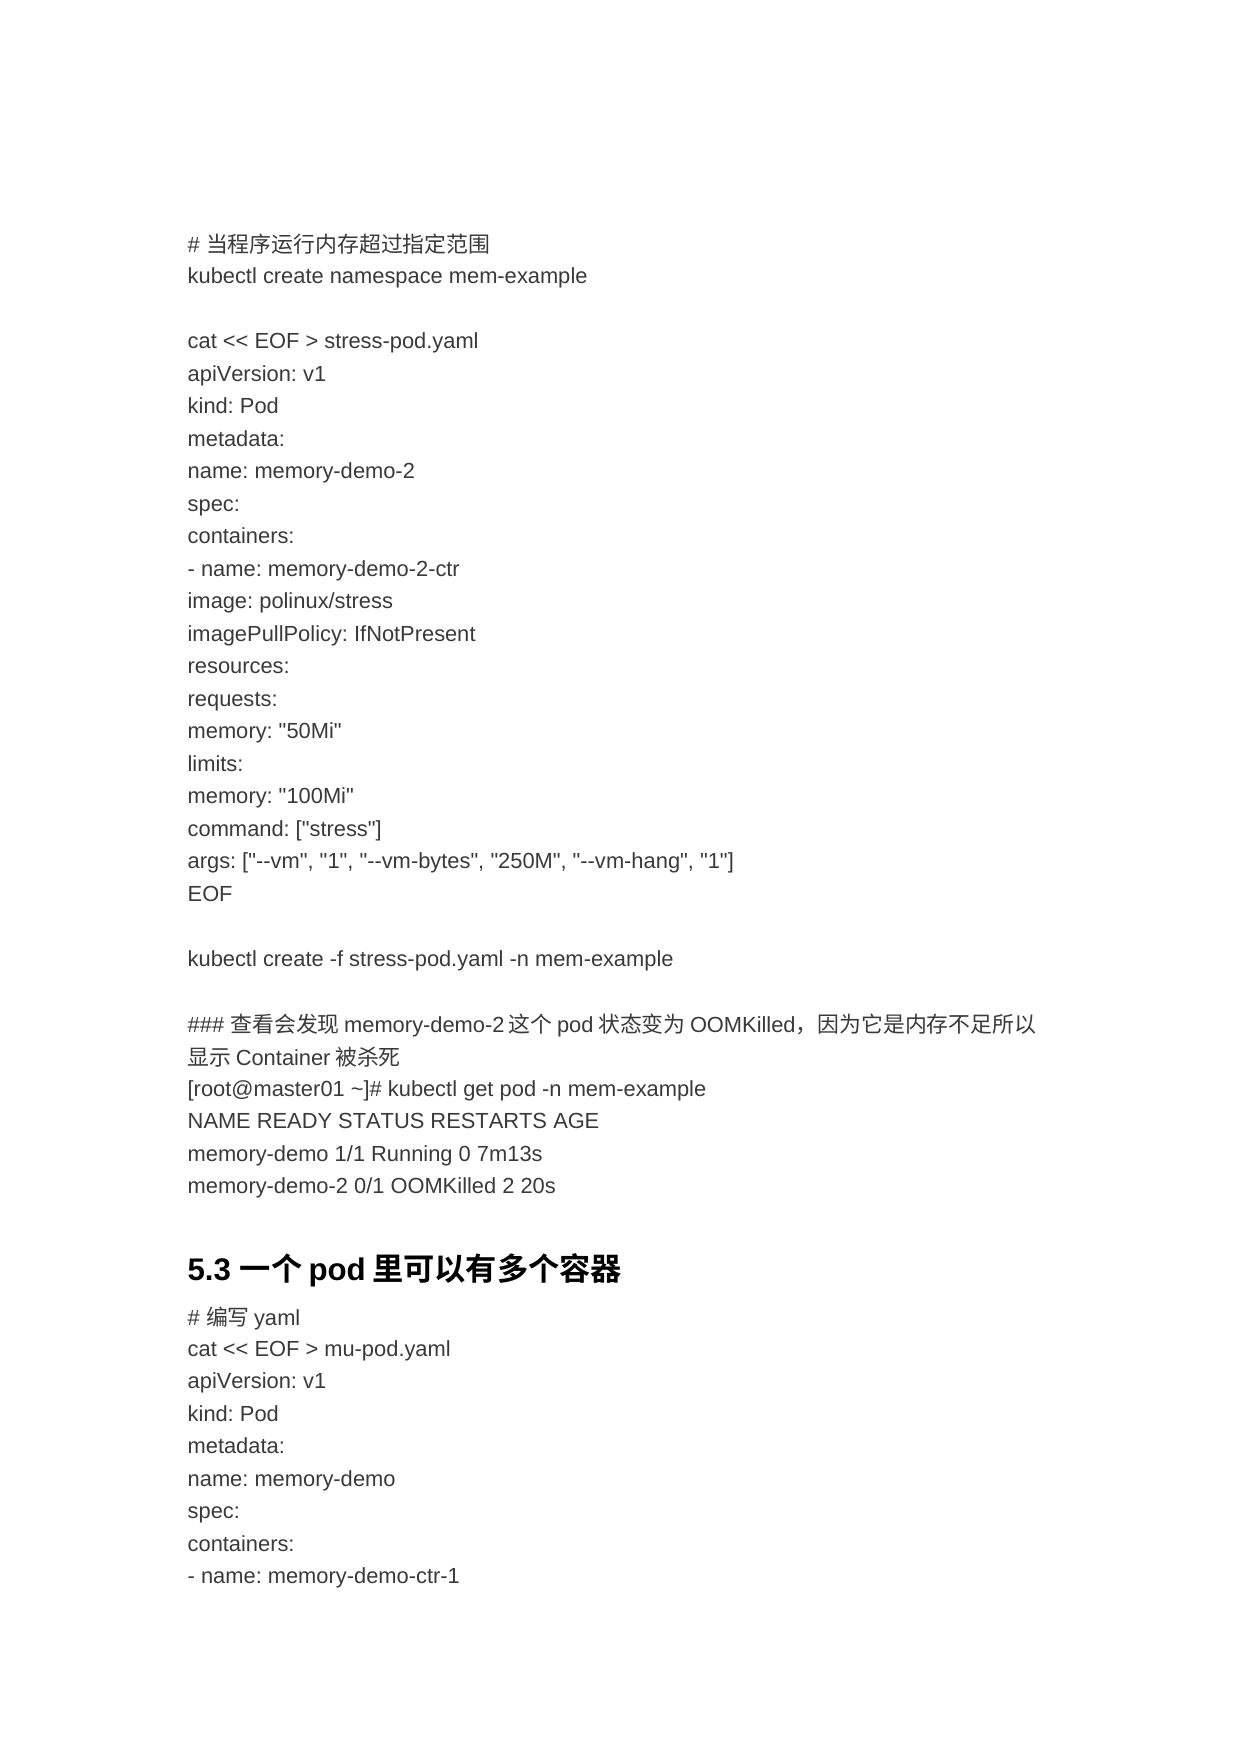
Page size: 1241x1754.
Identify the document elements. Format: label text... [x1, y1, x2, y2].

text args: ["--vm", "1", "--vm-bytes", "250M", "--vm-hang", "1"] [187, 844, 1053, 877]
text containers: [187, 1527, 1053, 1559]
text kind: Pod [187, 1397, 1053, 1429]
text name: memory-demo [187, 1462, 1053, 1494]
text apiVersion: v1 [187, 1364, 1053, 1397]
text spec: [187, 1494, 1053, 1527]
text NAME READY STATUS RESTARTS AGE [187, 1104, 1053, 1137]
text name: memory-demo-2 [187, 454, 1053, 487]
text imagePullPolicy: IfNotPresent [187, 617, 1053, 649]
text ### 查看会发现memory-demo-2这个pod状态变为OOMKilled，因为它是内存不足所以显示Container被杀死 [187, 1007, 1053, 1072]
text - name: memory-demo-ctr-1 [187, 1559, 1053, 1592]
text [root@master01 ~]# kubectl get pod -n mem-example [187, 1072, 1053, 1104]
text command: ["stress"] [187, 812, 1053, 844]
text spec: [187, 487, 1053, 519]
text memory: "50Mi" [187, 714, 1053, 747]
text cat << EOF > stress-pod.yaml [187, 324, 1053, 357]
text apiVersion: v1 [187, 357, 1053, 389]
text metadata: [187, 422, 1053, 454]
text cat << EOF > mu-pod.yaml [187, 1332, 1053, 1364]
text kubectl create -f stress-pod.yaml -n mem-example [187, 942, 1053, 974]
text requests: [187, 682, 1053, 714]
text containers: [187, 519, 1053, 552]
text kubectl create namespace mem-example [187, 259, 1053, 292]
text 5.3 一个pod里可以有多个容器 [187, 1234, 1053, 1299]
text kind: Pod [187, 389, 1053, 422]
text memory-demo 1/1 Running 0 7m13s [187, 1137, 1053, 1169]
text image: polinux/stress [187, 584, 1053, 617]
text resources: [187, 649, 1053, 682]
text - name: memory-demo-2-ctr [187, 552, 1053, 584]
text metadata: [187, 1429, 1053, 1462]
text # 编写yaml [187, 1299, 1053, 1332]
text memory-demo-2 0/1 OOMKilled 2 20s [187, 1169, 1053, 1202]
text # 当程序运行内存超过指定范围 [187, 227, 1053, 259]
text memory: "100Mi" [187, 779, 1053, 812]
text limits: [187, 747, 1053, 779]
text EOF [187, 877, 1053, 909]
